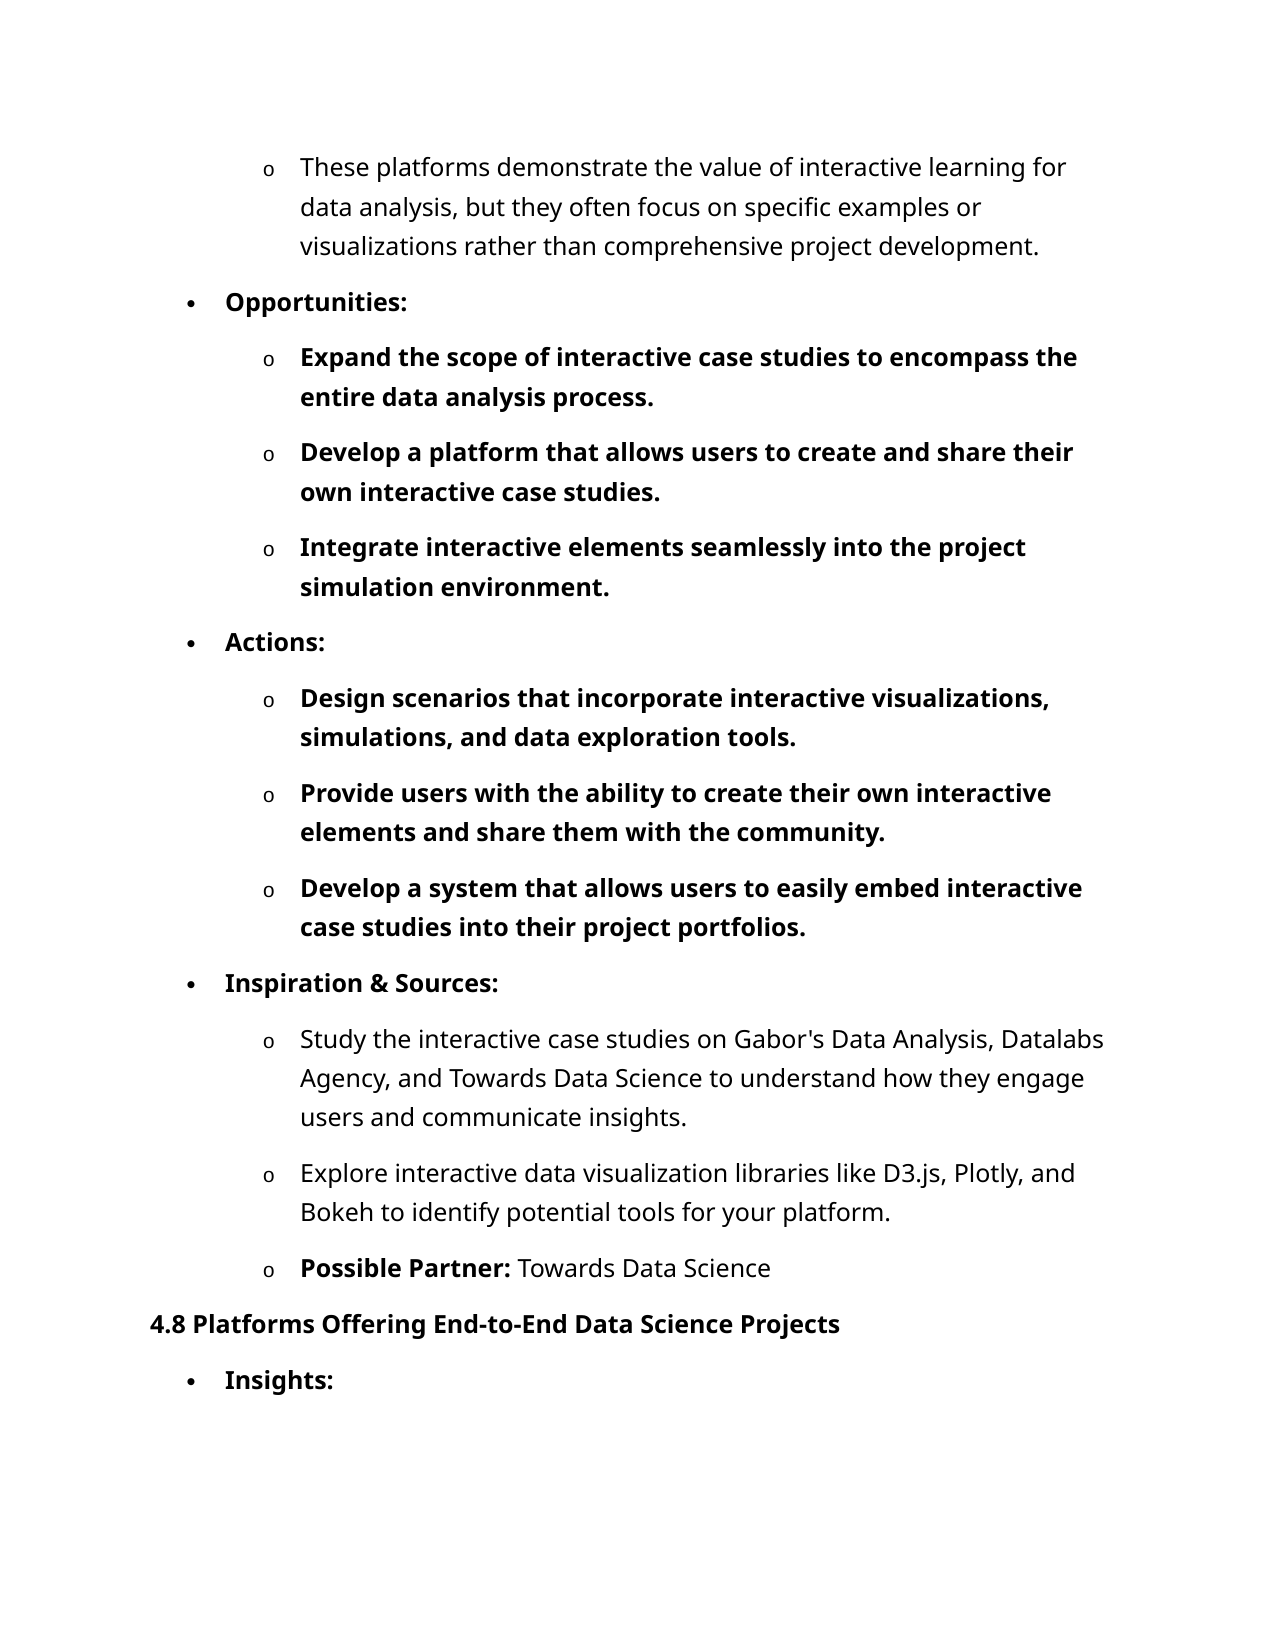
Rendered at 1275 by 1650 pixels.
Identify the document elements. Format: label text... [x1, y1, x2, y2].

list Develop a platform that allows users to create and share their own interactive case studies. [262, 435, 1125, 508]
list Provide users with the ability to create their own interactive elements and share them with the community. [262, 776, 1125, 849]
list Develop a system that allows users to easily embed interactive case studies into their project portfolios. [262, 871, 1125, 944]
text 4.8 Platforms Offering End-to-End Data Science Projects [150, 1307, 1125, 1341]
list Design scenarios that incorporate interactive visualizations, simulations, and data exploration tools. [262, 681, 1125, 754]
list Expand the scope of interactive case studies to encompass the entire data analysis process. [262, 340, 1125, 413]
list Actions: [187, 625, 1125, 659]
list These platforms demonstrate the value of interactive learning for data analysis, but they often focus on specific examples or visualizations rather than comprehensive project development. [262, 150, 1125, 262]
list Integrate interactive elements seamlessly into the project simulation environment. [262, 530, 1125, 603]
list Inspiration & Sources: [187, 966, 1125, 1000]
list Study the interactive case studies on Gabor's Data Analysis, Datalabs Agency, and Towards Data Science to understand how they engage users and communicate insights. [262, 1022, 1125, 1134]
list Insights: [187, 1362, 1125, 1397]
list Explore interactive data visualization libraries like D3.js, Plotly, and Bokeh to identify potential tools for your platform. [262, 1156, 1125, 1229]
list Possible Partner: Towards Data Science [262, 1251, 1125, 1285]
list Opportunities: [187, 284, 1125, 318]
